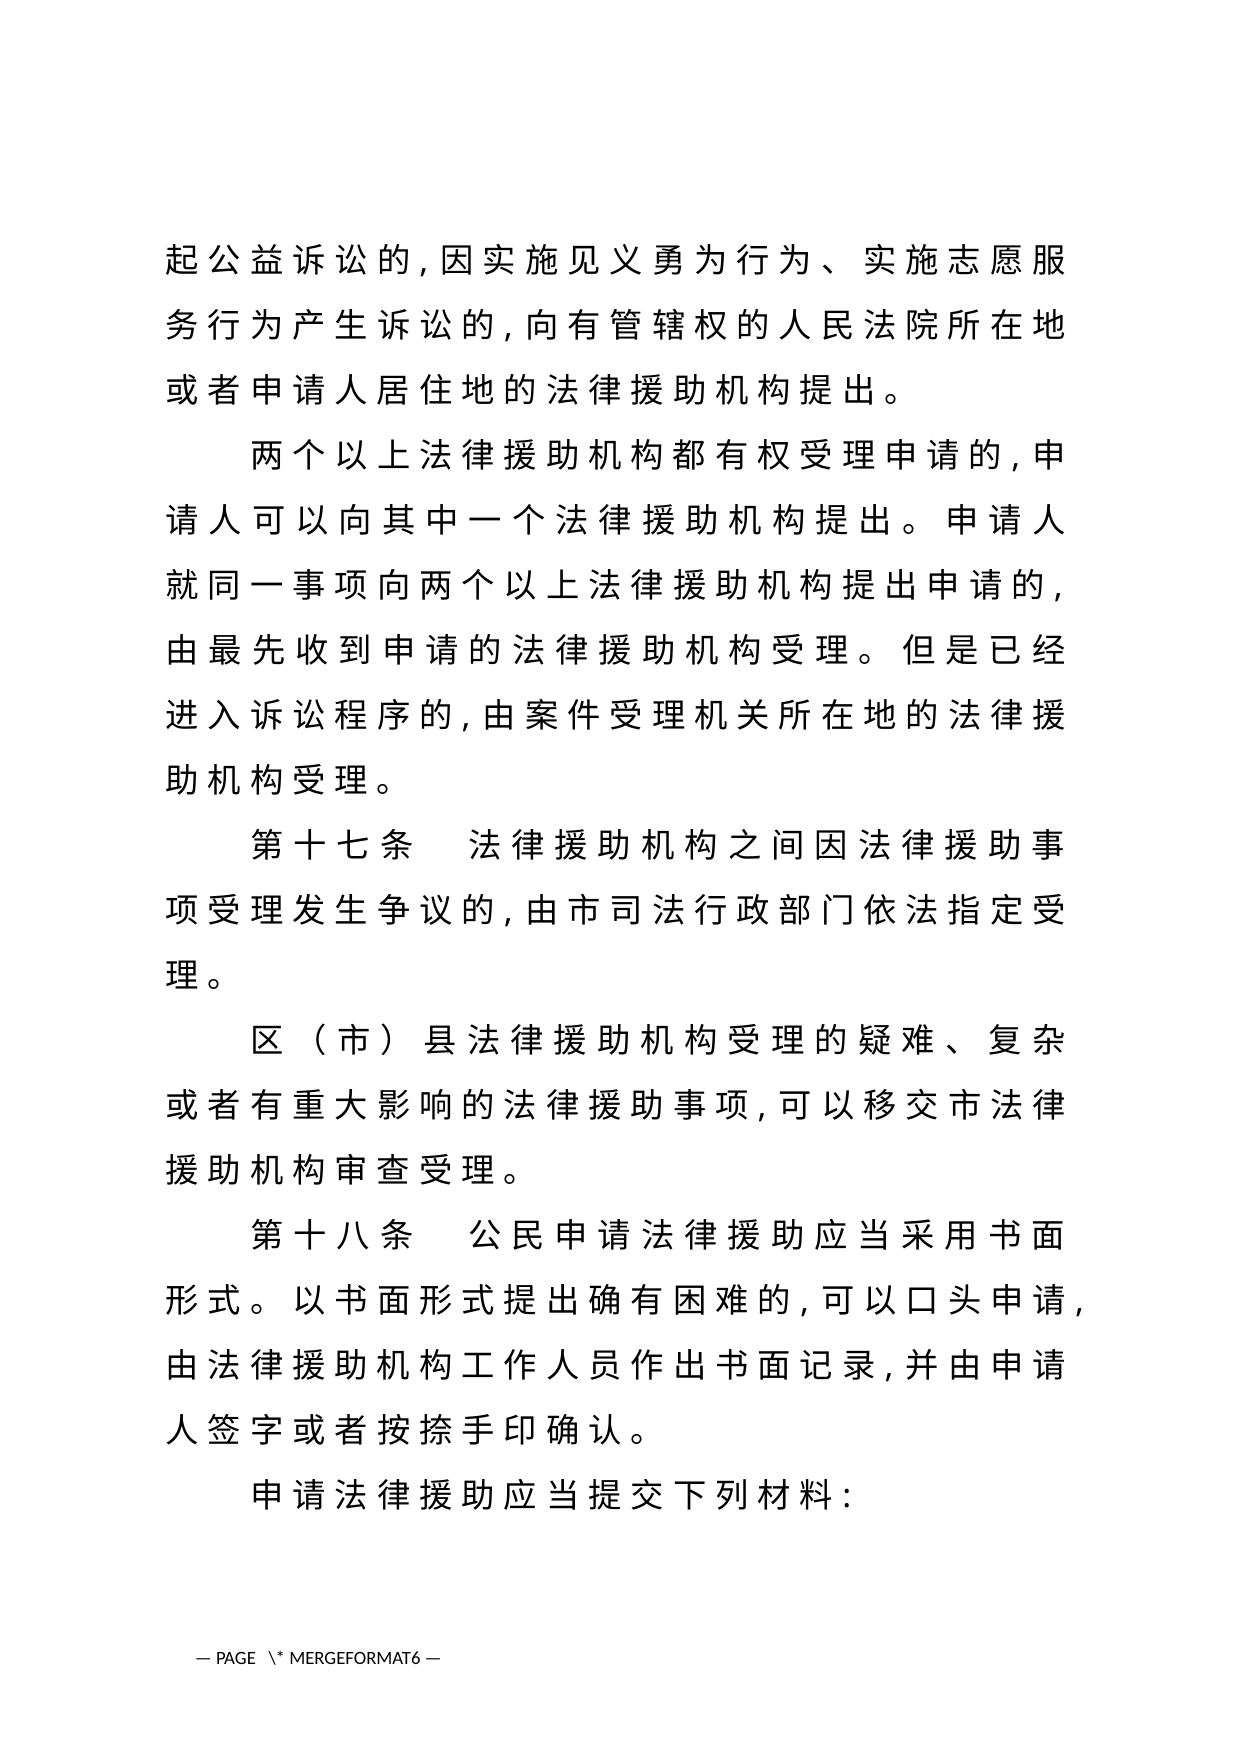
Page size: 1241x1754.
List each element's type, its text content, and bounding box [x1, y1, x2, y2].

text 申请法律援助应当提交下列材料: [165, 1461, 1075, 1526]
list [165, 226, 1075, 421]
text 第十八条 公民申请法律援助应当采用书面形式。以书面形式提出确有困难的,可以口头申请,由法律援助机构工作人员作出书面记录,并由申请人签字或者按捺手印确认。 [165, 1201, 1075, 1461]
text 区（市）县法律援助机构受理的疑难、复杂或者有重大影响的法律援助事项,可以移交市法律援助机构审查受理。 [165, 1006, 1075, 1201]
text 第十七条 法律援助机构之间因法律援助事项受理发生争议的,由市司法行政部门依法指定受理。 [165, 811, 1075, 1006]
text 两个以上法律援助机构都有权受理申请的,申请人可以向其中一个法律援助机构提出。申请人就同一事项向两个以上法律援助机构提出申请的,由最先收到申请的法律援助机构受理。但是已经进入诉讼程序的,由案件受理机关所在地的法律援助机构受理。 [165, 421, 1075, 811]
